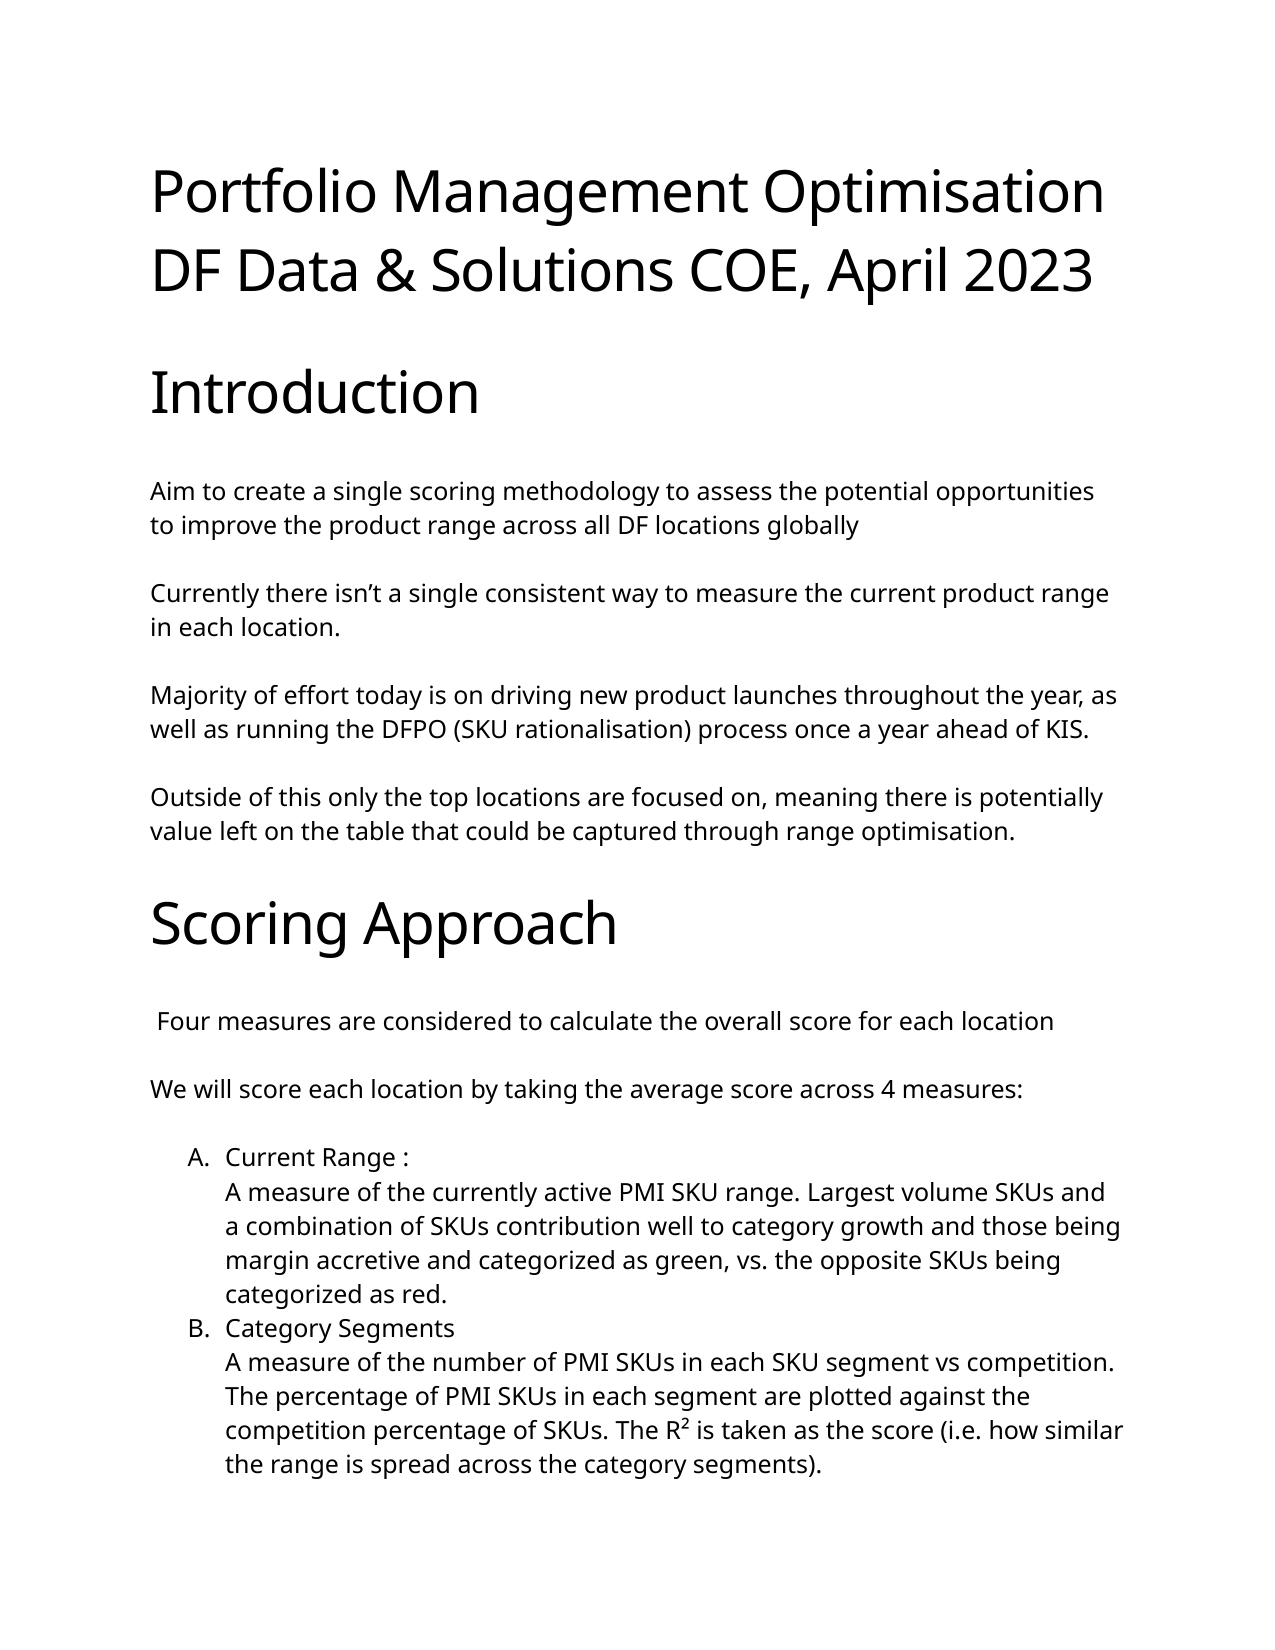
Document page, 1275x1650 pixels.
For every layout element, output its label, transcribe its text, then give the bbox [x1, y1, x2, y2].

title Scoring Approach [150, 882, 1125, 961]
text Outside of this only the top locations are focused on, meaning there is potentially value left on the table that could be captured through range optimisation. [150, 780, 1125, 848]
text Four measures are considered to calculate the overall score for each location [150, 1004, 1125, 1038]
list Category Segments [187, 1310, 1125, 1344]
text Majority of effort today is on driving new product launches throughout the year, as well as running the DFPO (SKU rationalisation) process once a year ahead of KIS. [150, 678, 1125, 746]
text We will score each location by taking the average score across 4 measures: [150, 1072, 1125, 1106]
list Current Range : [187, 1140, 1125, 1174]
title Introduction [150, 351, 1125, 431]
text Currently there isn’t a single consistent way to measure the current product range in each location. [150, 575, 1125, 643]
text Aim to create a single scoring methodology to assess the potential opportunities to improve the product range across all DF locations globally [150, 473, 1125, 541]
text A measure of the currently active PMI SKU range. Largest volume SKUs and a combination of SKUs contribution well to category growth and those being margin accretive and categorized as green, vs. the opposite SKUs being categorized as red. [225, 1174, 1125, 1310]
title Portfolio Management Optimisation DF Data & Solutions COE, April 2023 [150, 150, 1125, 309]
list A measure of the number of PMI SKUs in each SKU segment vs competition. The percentage of PMI SKUs in each segment are plotted against the competition percentage of SKUs. The R² is taken as the score (i.e. how similar the range is spread across the category segments). [225, 1344, 1125, 1481]
